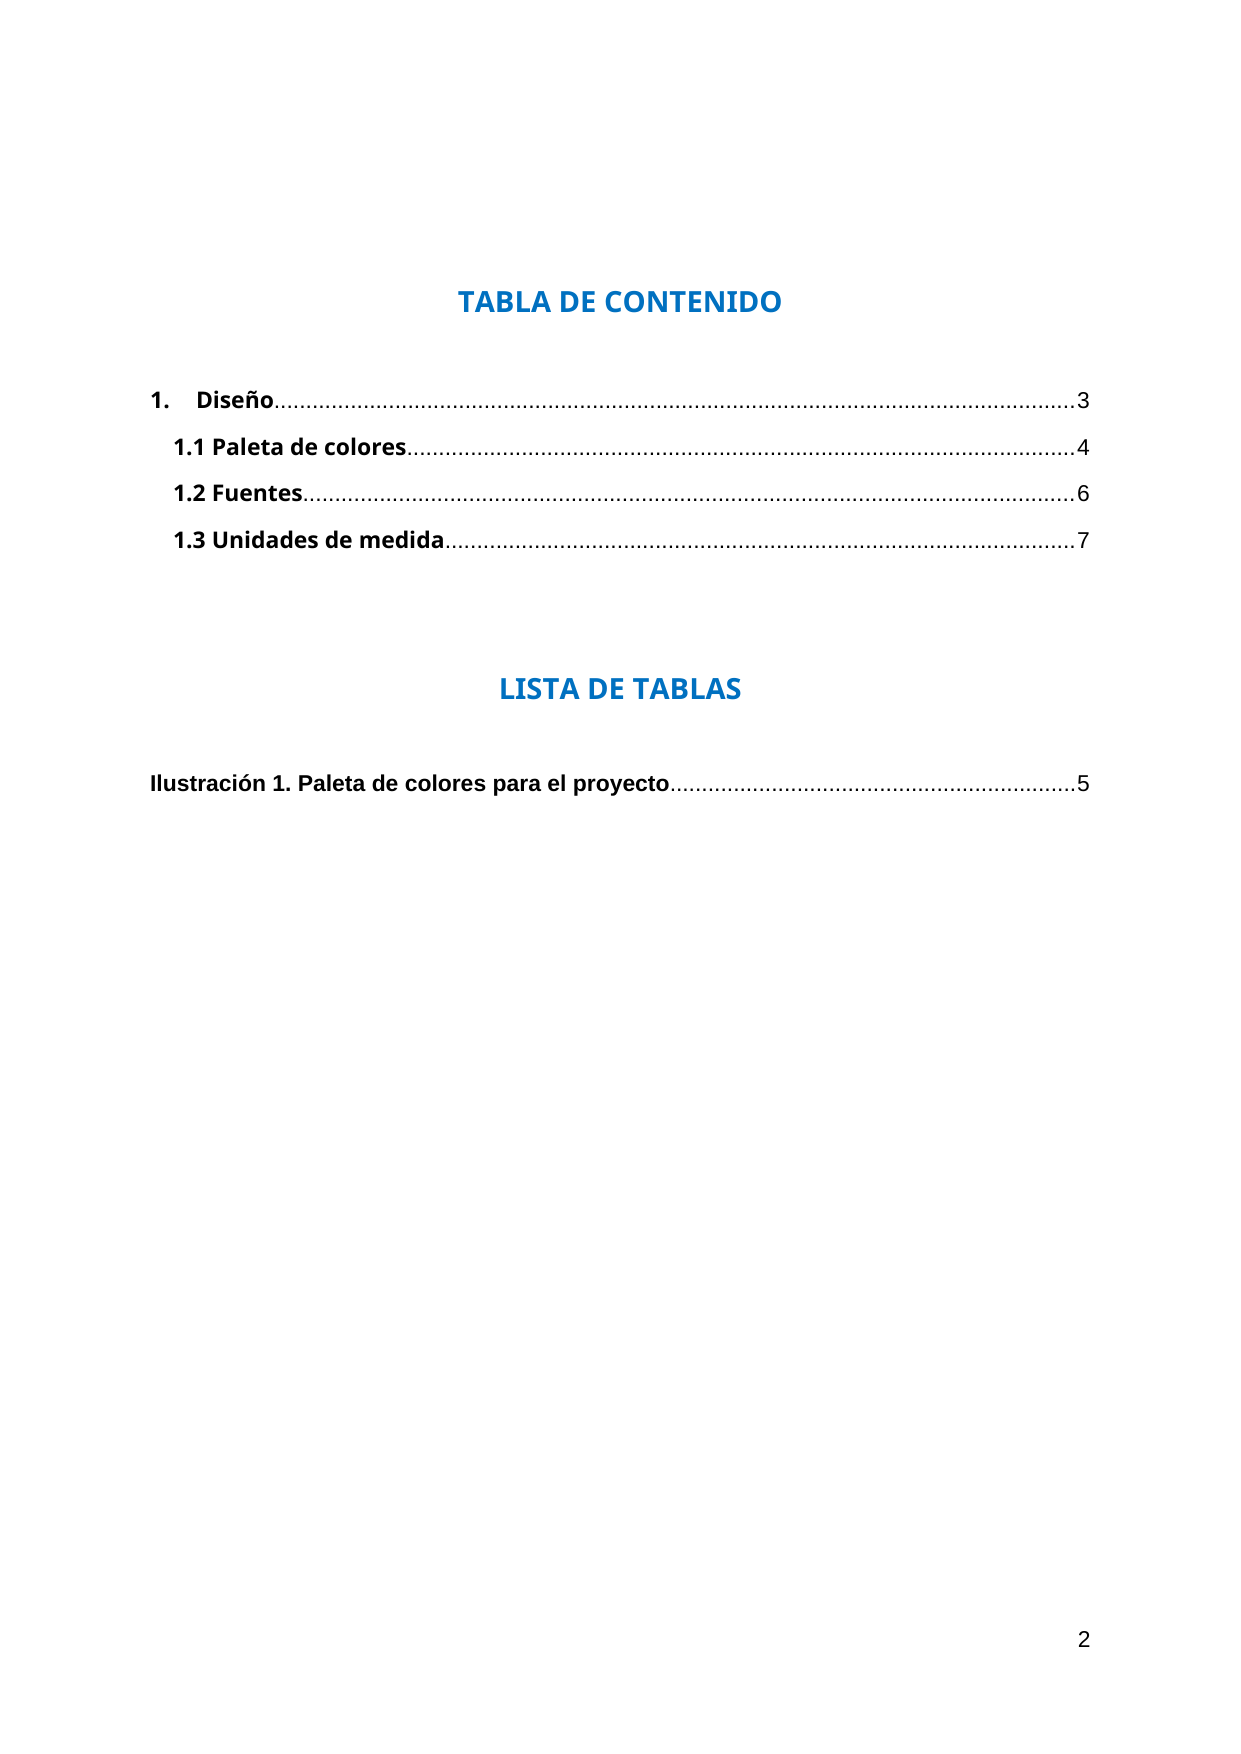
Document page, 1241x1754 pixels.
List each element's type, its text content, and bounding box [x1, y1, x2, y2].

subtitle LISTA DE TABLAS [150, 668, 1090, 708]
text Ilustración 1. Paleta de colores para el proyecto 5 [150, 770, 1090, 797]
